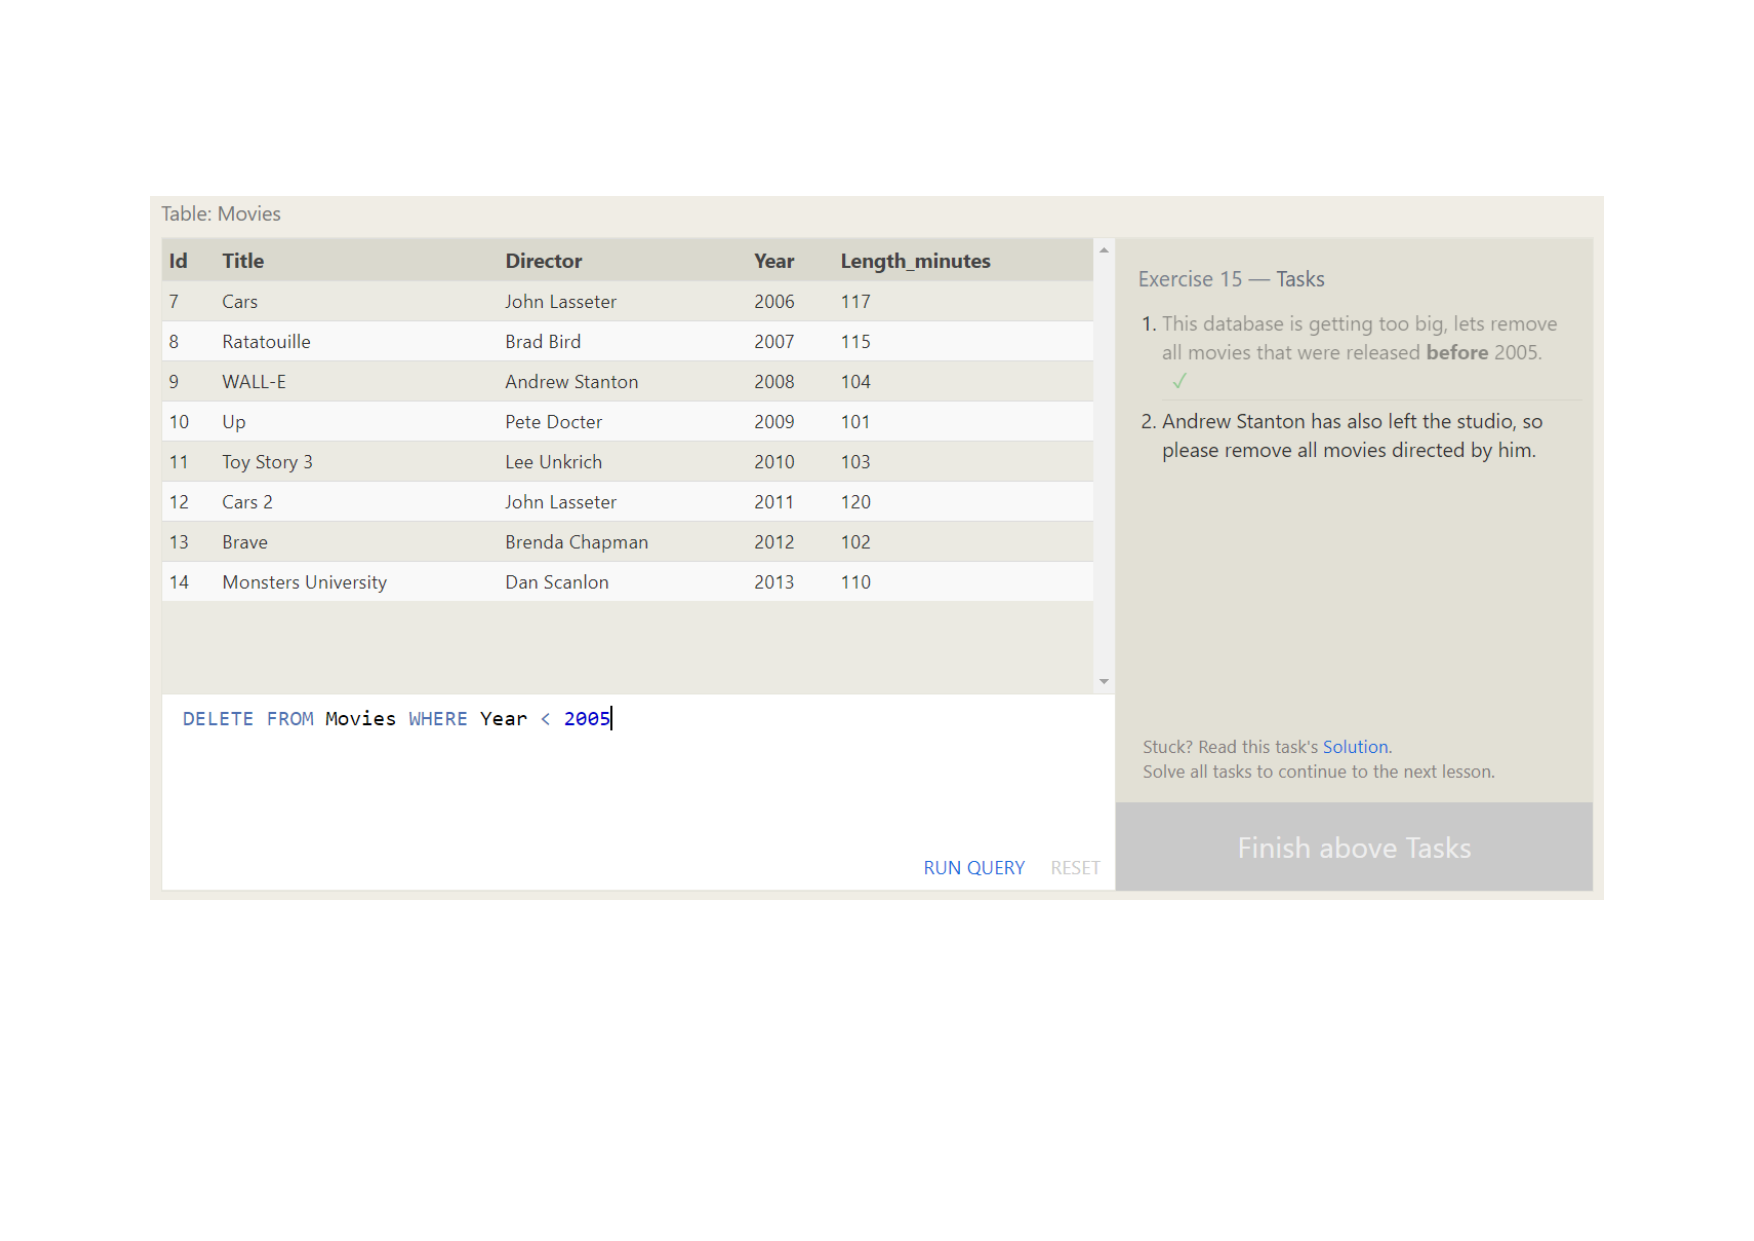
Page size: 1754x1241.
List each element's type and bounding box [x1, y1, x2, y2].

picture [150, 196, 1604, 900]
